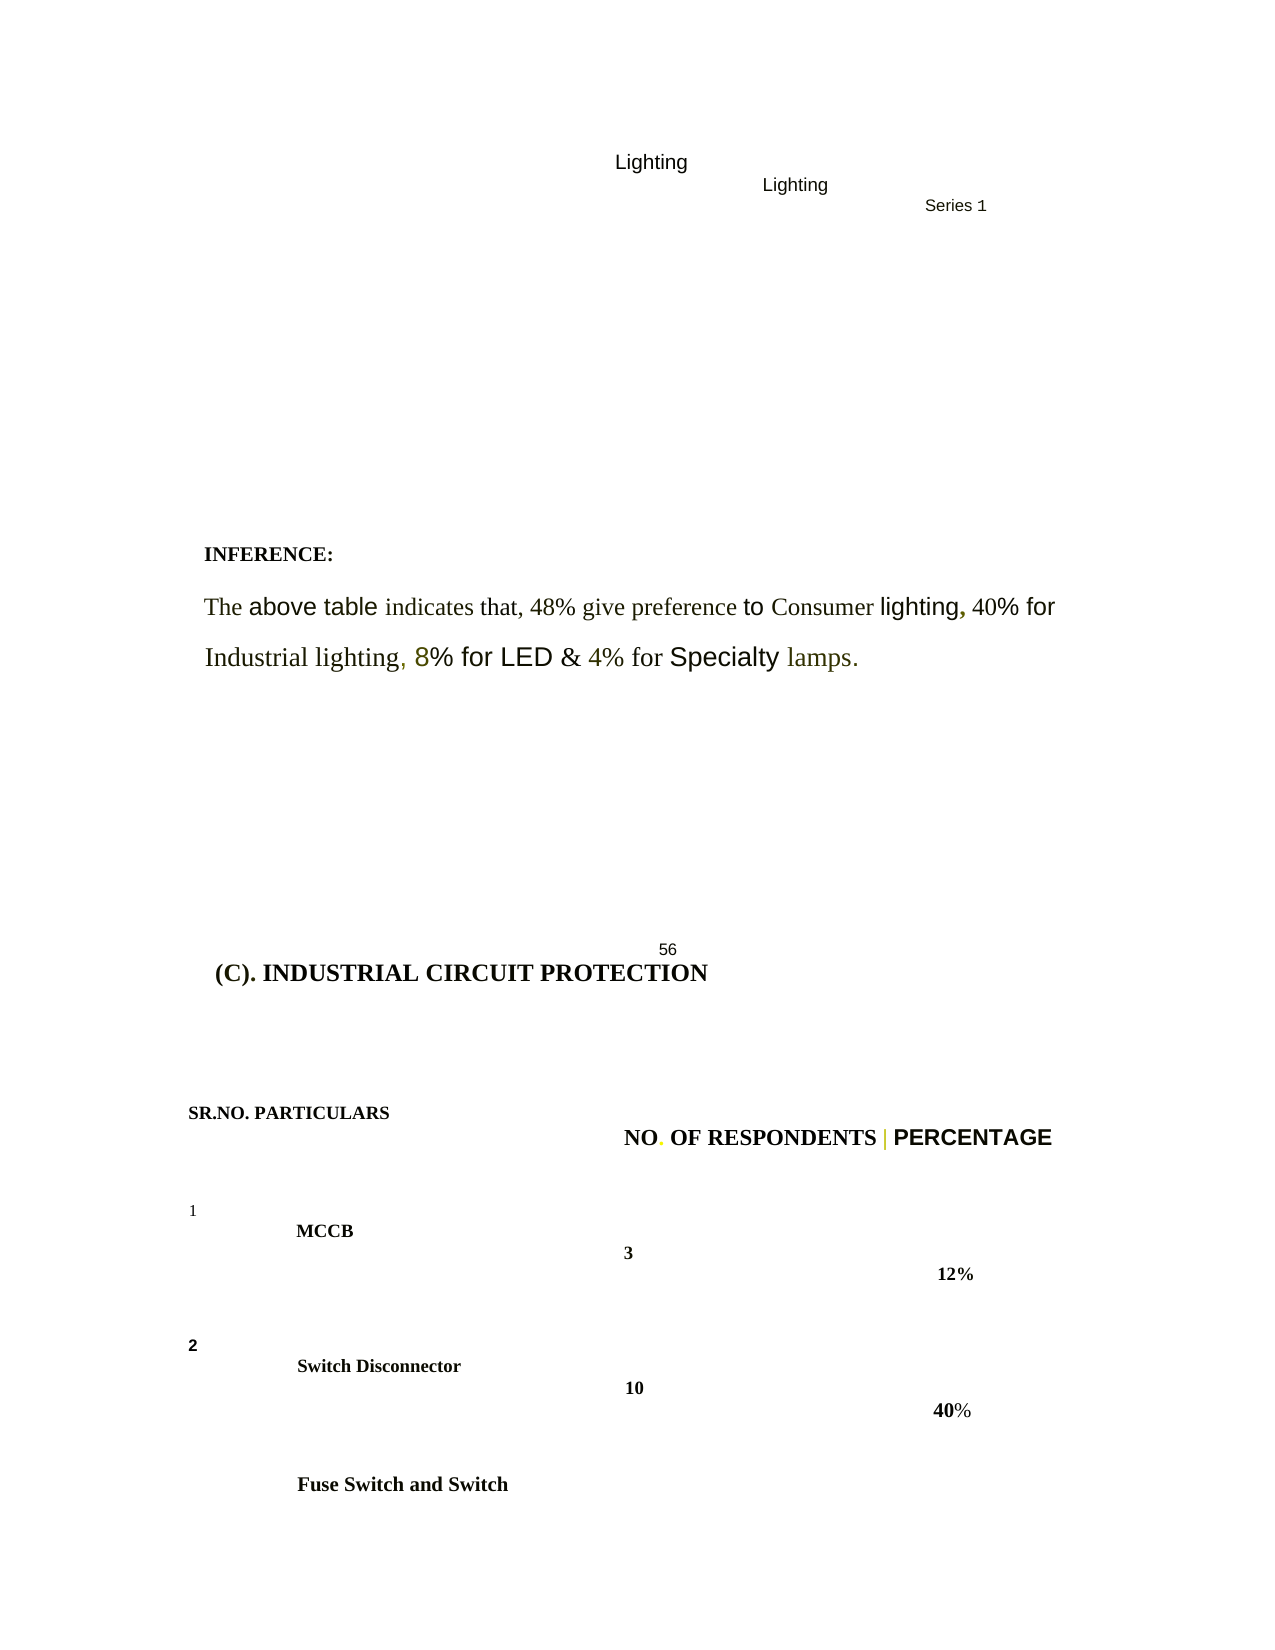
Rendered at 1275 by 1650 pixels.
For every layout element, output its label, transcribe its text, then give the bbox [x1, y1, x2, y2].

text Lighting [762, 174, 870, 196]
text 2 [188, 1336, 236, 1355]
text 12% [937, 1263, 1021, 1285]
text SR.NO. PARTICULARS [188, 1102, 521, 1124]
text 40% [933, 1398, 1024, 1422]
text Industrial lighting, 8% for LED & 4% for Specialty lamps. [204, 641, 871, 672]
text The above table indicates that, 48% give preference to Consumer lighting, 40% for [203, 592, 1177, 621]
text NO. OF RESPONDENTS | PERCENTAGE [624, 1124, 1154, 1150]
text 3 [623, 1242, 673, 1263]
text MCCB [296, 1220, 412, 1242]
text (C). INDUSTRIAL CIRCUIT PROTECTION [215, 958, 765, 987]
text Switch Disconnector [297, 1355, 557, 1377]
text Fuse Switch and Switch [297, 1471, 636, 1496]
text 1 [188, 1201, 236, 1220]
text INFERENCE: [204, 542, 407, 566]
text Series 1 [925, 196, 1026, 216]
text Lighting [615, 150, 723, 174]
text 10 [625, 1377, 685, 1398]
text 56 [658, 939, 720, 958]
